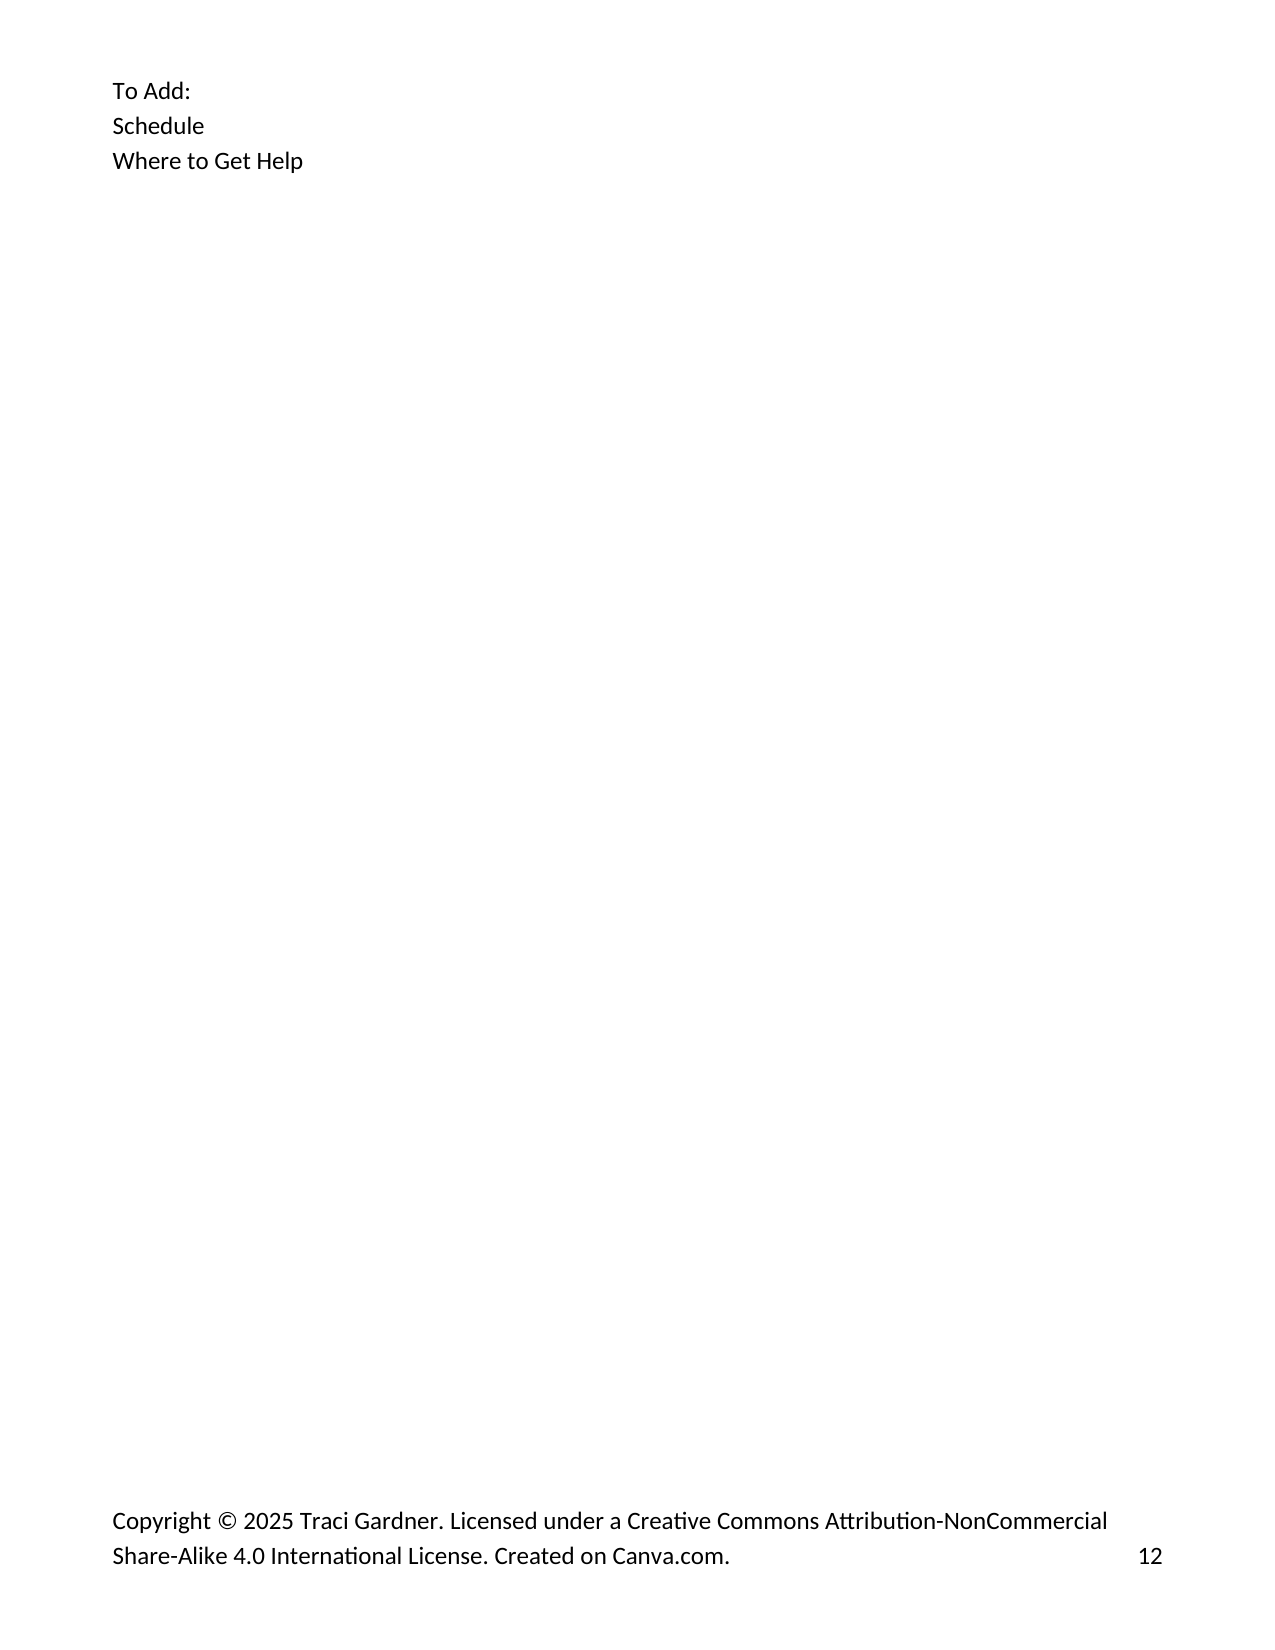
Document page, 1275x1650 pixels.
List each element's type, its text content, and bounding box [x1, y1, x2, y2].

text Where to Get Help [112, 145, 1162, 176]
text To Add: [112, 75, 1162, 106]
text Schedule [112, 110, 1162, 141]
